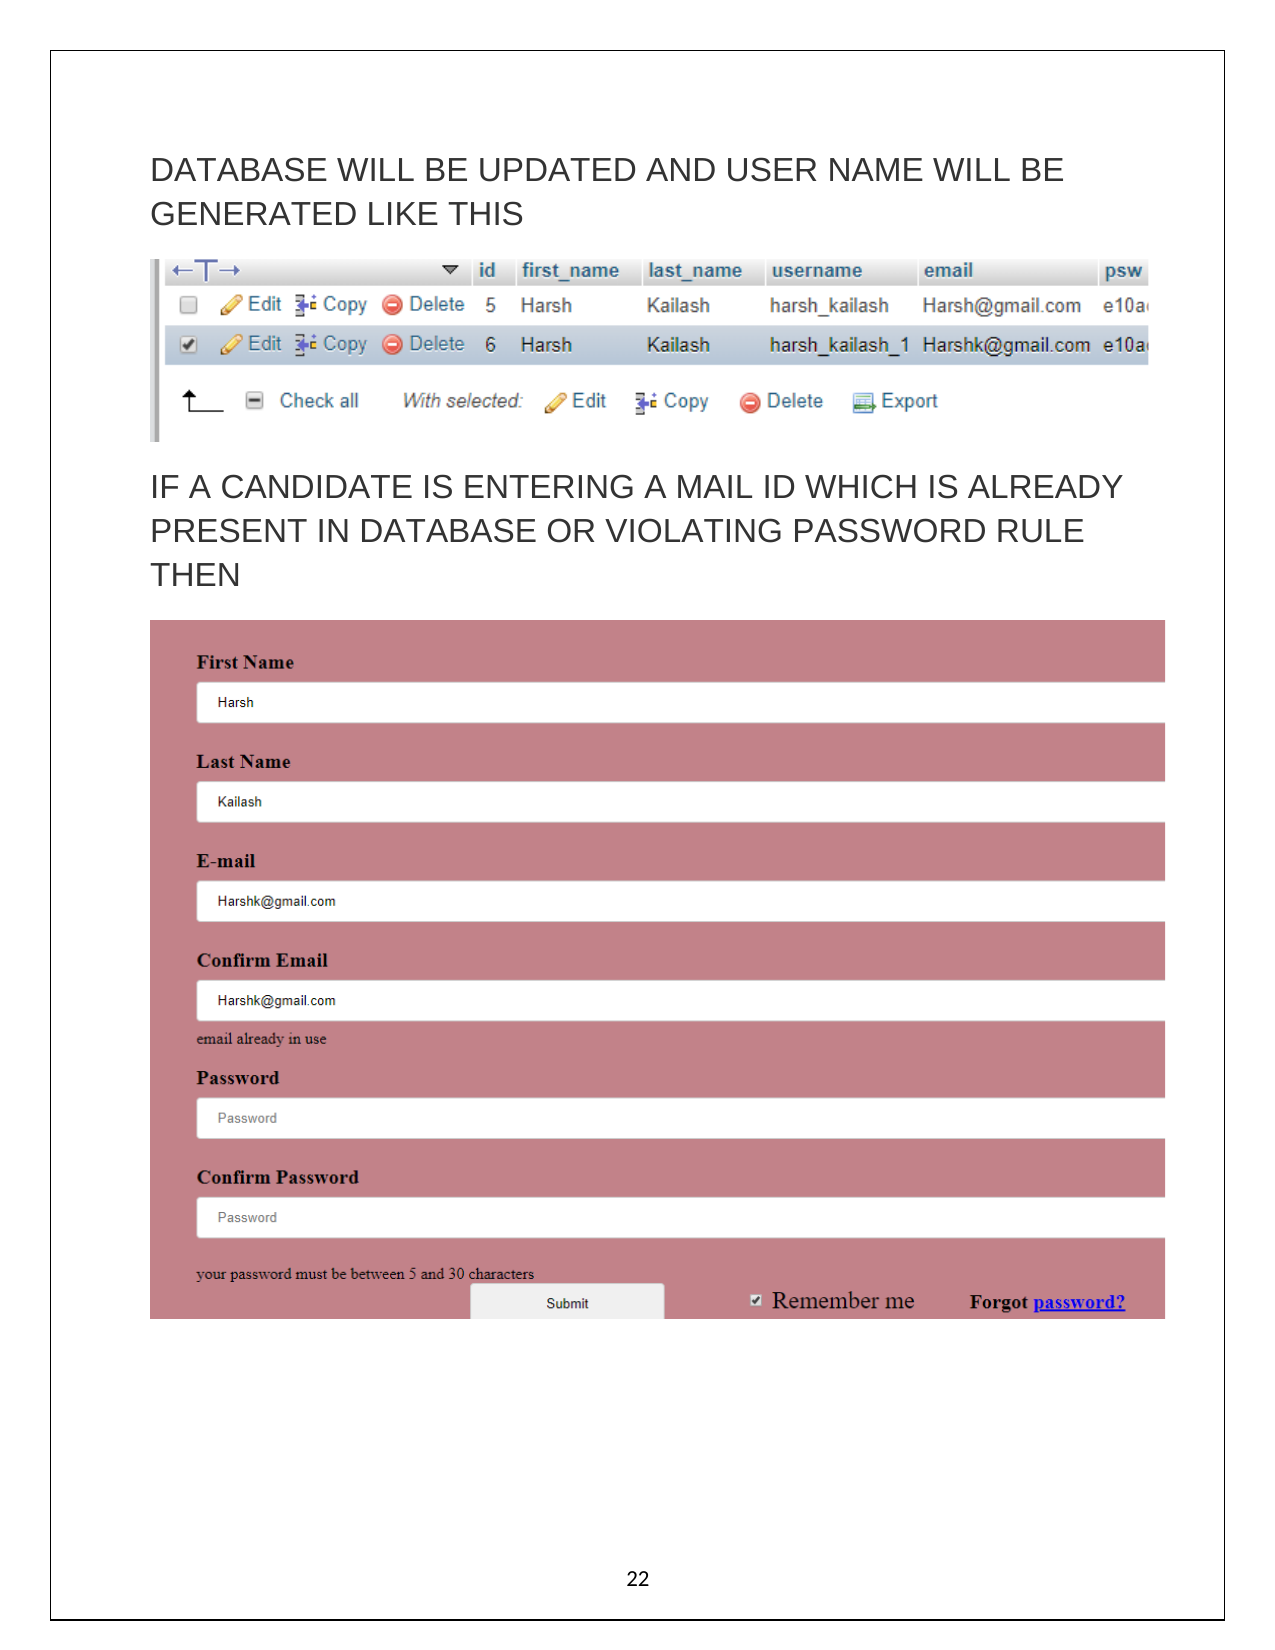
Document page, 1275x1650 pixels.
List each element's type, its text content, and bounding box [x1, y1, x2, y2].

picture [150, 620, 1166, 1319]
text IF A CANDIDATE IS ENTERING A MAIL ID WHICH IS ALREADY PRESENT IN DATABASE OR VIOLATING PASSWORD RULE THEN [150, 467, 1125, 594]
text DATABASE WILL BE UPDATED AND USER NAME WILL BE GENERATED LIKE THIS [150, 150, 1125, 233]
picture [150, 259, 1149, 442]
